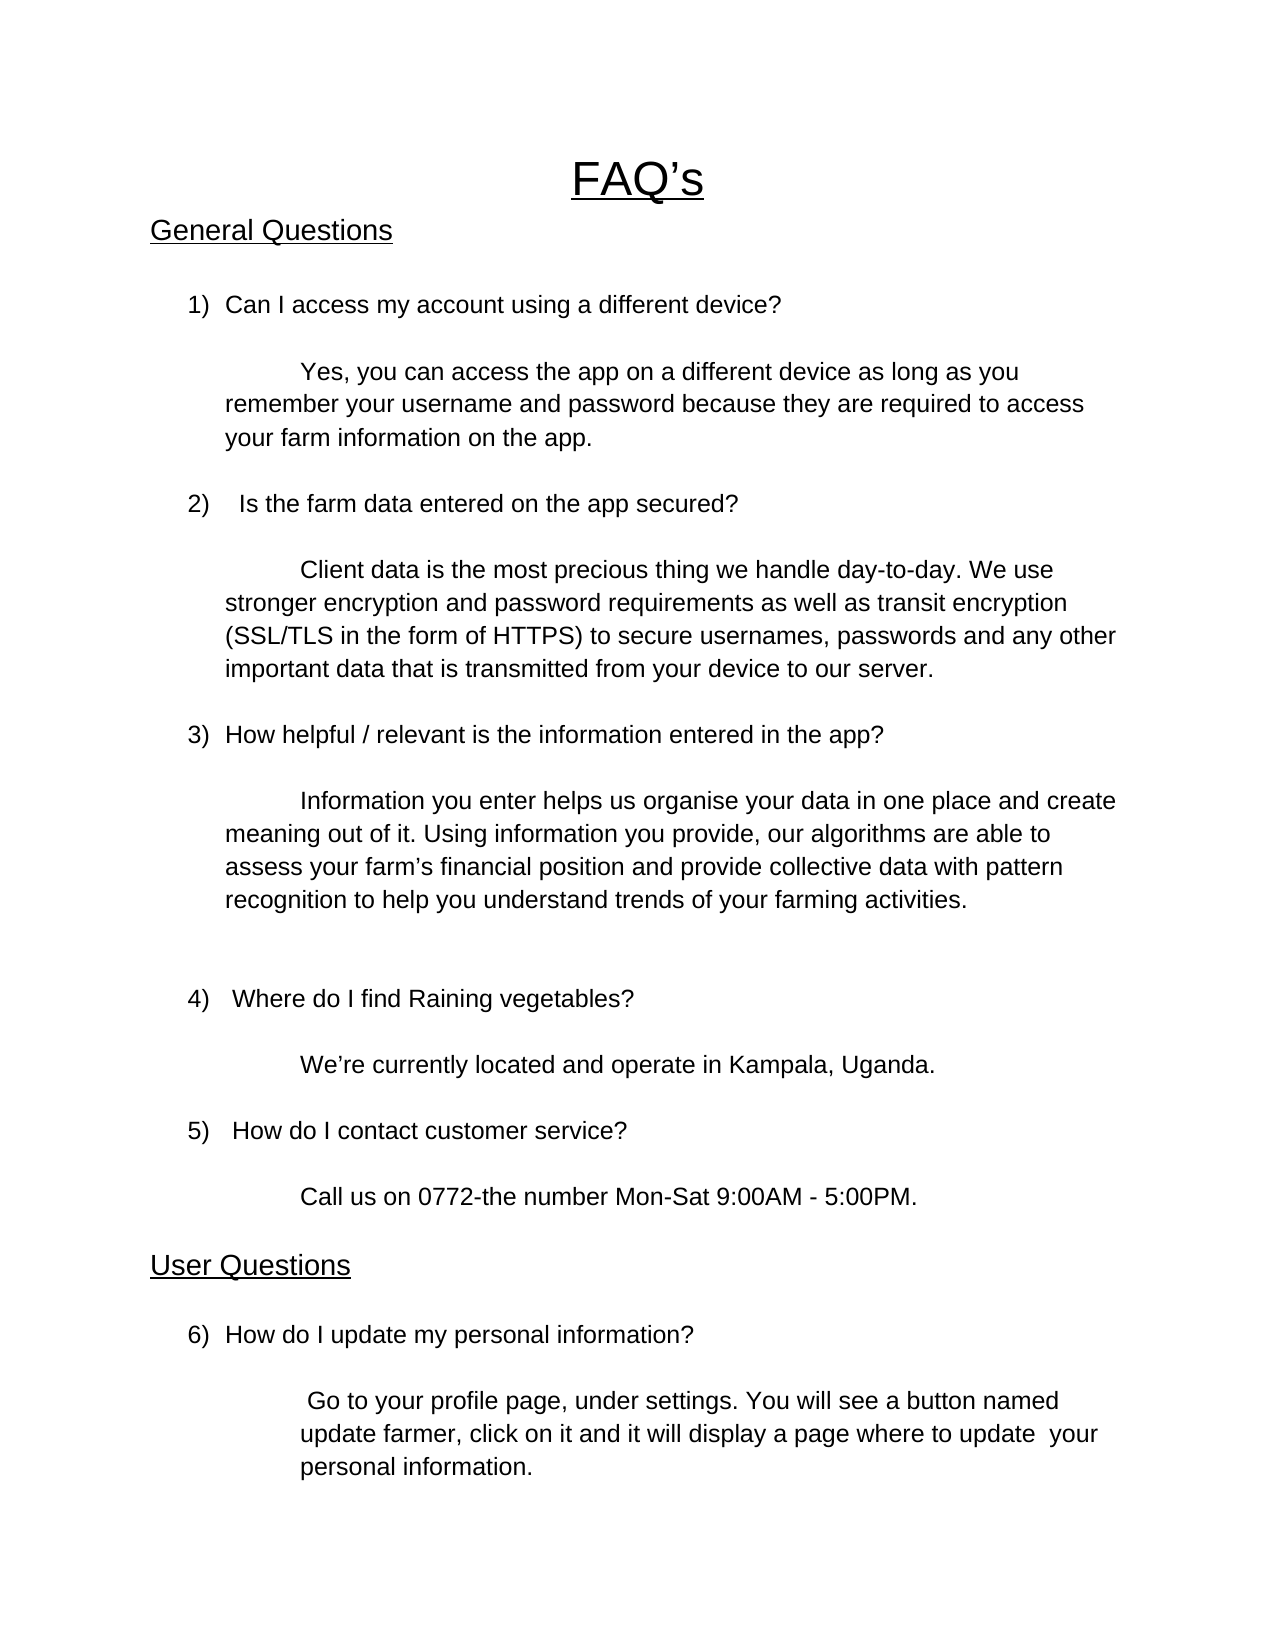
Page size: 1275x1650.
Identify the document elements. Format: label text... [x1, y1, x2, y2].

text Yes, you can access the app on a different device as long as you remember your username and password because they are required to access your farm information on the app. [225, 356, 1125, 451]
text User Questions [150, 1248, 1125, 1282]
text Go to your profile page, under settings. You will see a button named update farmer, click on it and it will display a page where to update your personal information. [300, 1386, 1125, 1480]
list How helpful / relevant is the information entered in the app? [187, 720, 1125, 748]
text General Questions [150, 213, 1125, 247]
list How do I update my personal information? [187, 1319, 1125, 1348]
text FAQ’s [150, 150, 1125, 205]
list How do I contact customer service? [187, 1116, 1125, 1145]
list Can I access my account using a different device? [187, 290, 1125, 319]
text Call us on 0772-the number Mon-Sat 9:00AM - 5:00PM. [300, 1182, 1125, 1211]
text Client data is the most precious thing we handle day-to-day. We use stronger encryption and password requirements as well as transit encryption (SSL/TLS in the form of HTTPS) to secure usernames, passwords and any other important data that is transmitted from your device to our server. [225, 554, 1125, 682]
text Information you enter helps us organise your data in one place and create meaning out of it. Using information you provide, our algorithms are able to assess your farm’s financial position and provide collective data with pattern recognition to help you understand trends of your farming activities. [225, 786, 1125, 913]
list Is the farm data entered on the app secured? [187, 488, 1125, 517]
text We’re currently located and operate in Kampala, Uganda. [300, 1050, 1125, 1079]
list Where do I find Raining vegetables? [187, 984, 1125, 1013]
